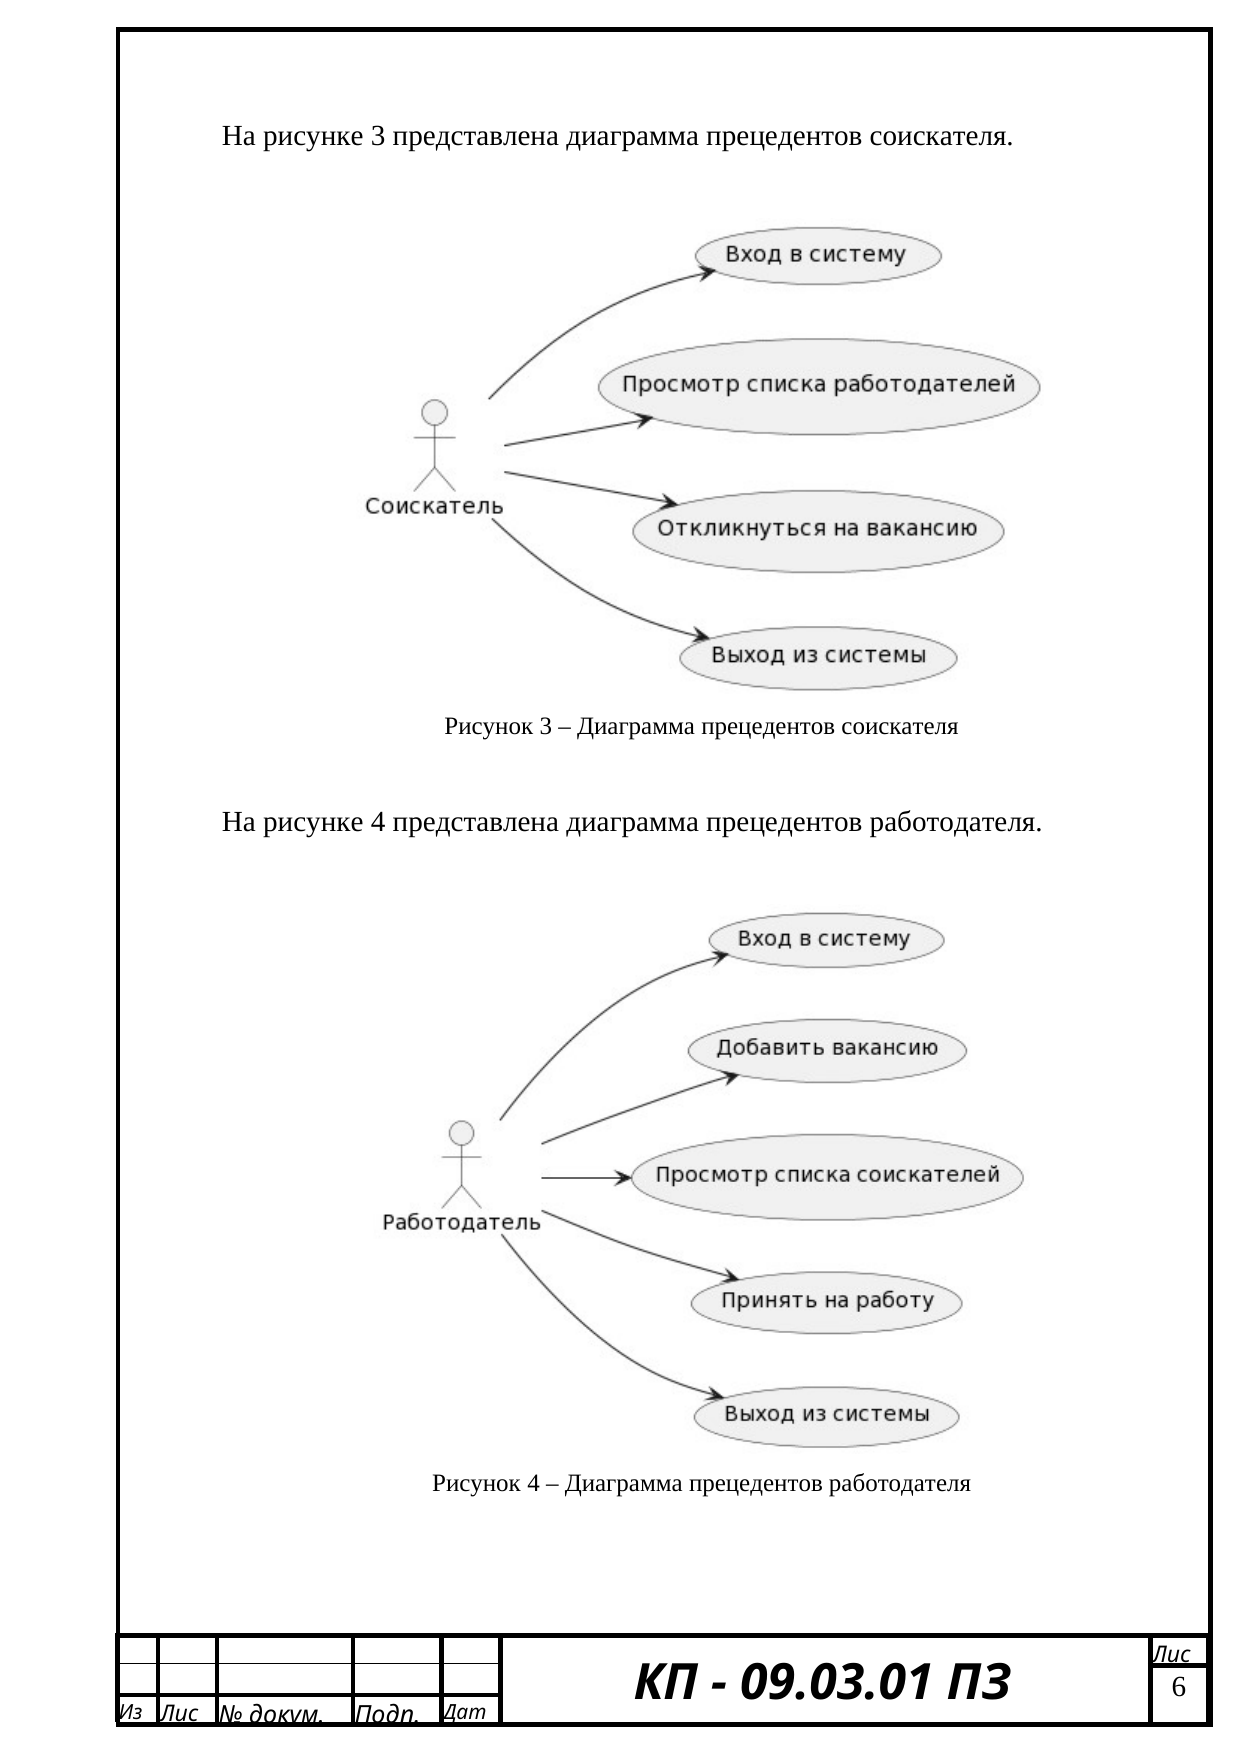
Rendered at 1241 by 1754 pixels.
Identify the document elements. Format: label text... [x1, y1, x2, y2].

text Рисунок 4 – Диаграмма прецедентов работодателя [148, 1468, 1181, 1497]
picture [373, 904, 1030, 1454]
text На рисунке 3 представлена диаграмма прецедентов соискателя. [148, 118, 1181, 152]
text Рисунок 3 – Диаграмма прецедентов соискателя [148, 711, 1181, 740]
text На рисунке 4 представлена диаграмма прецедентов работодателя. [148, 804, 1181, 837]
picture [356, 218, 1047, 697]
